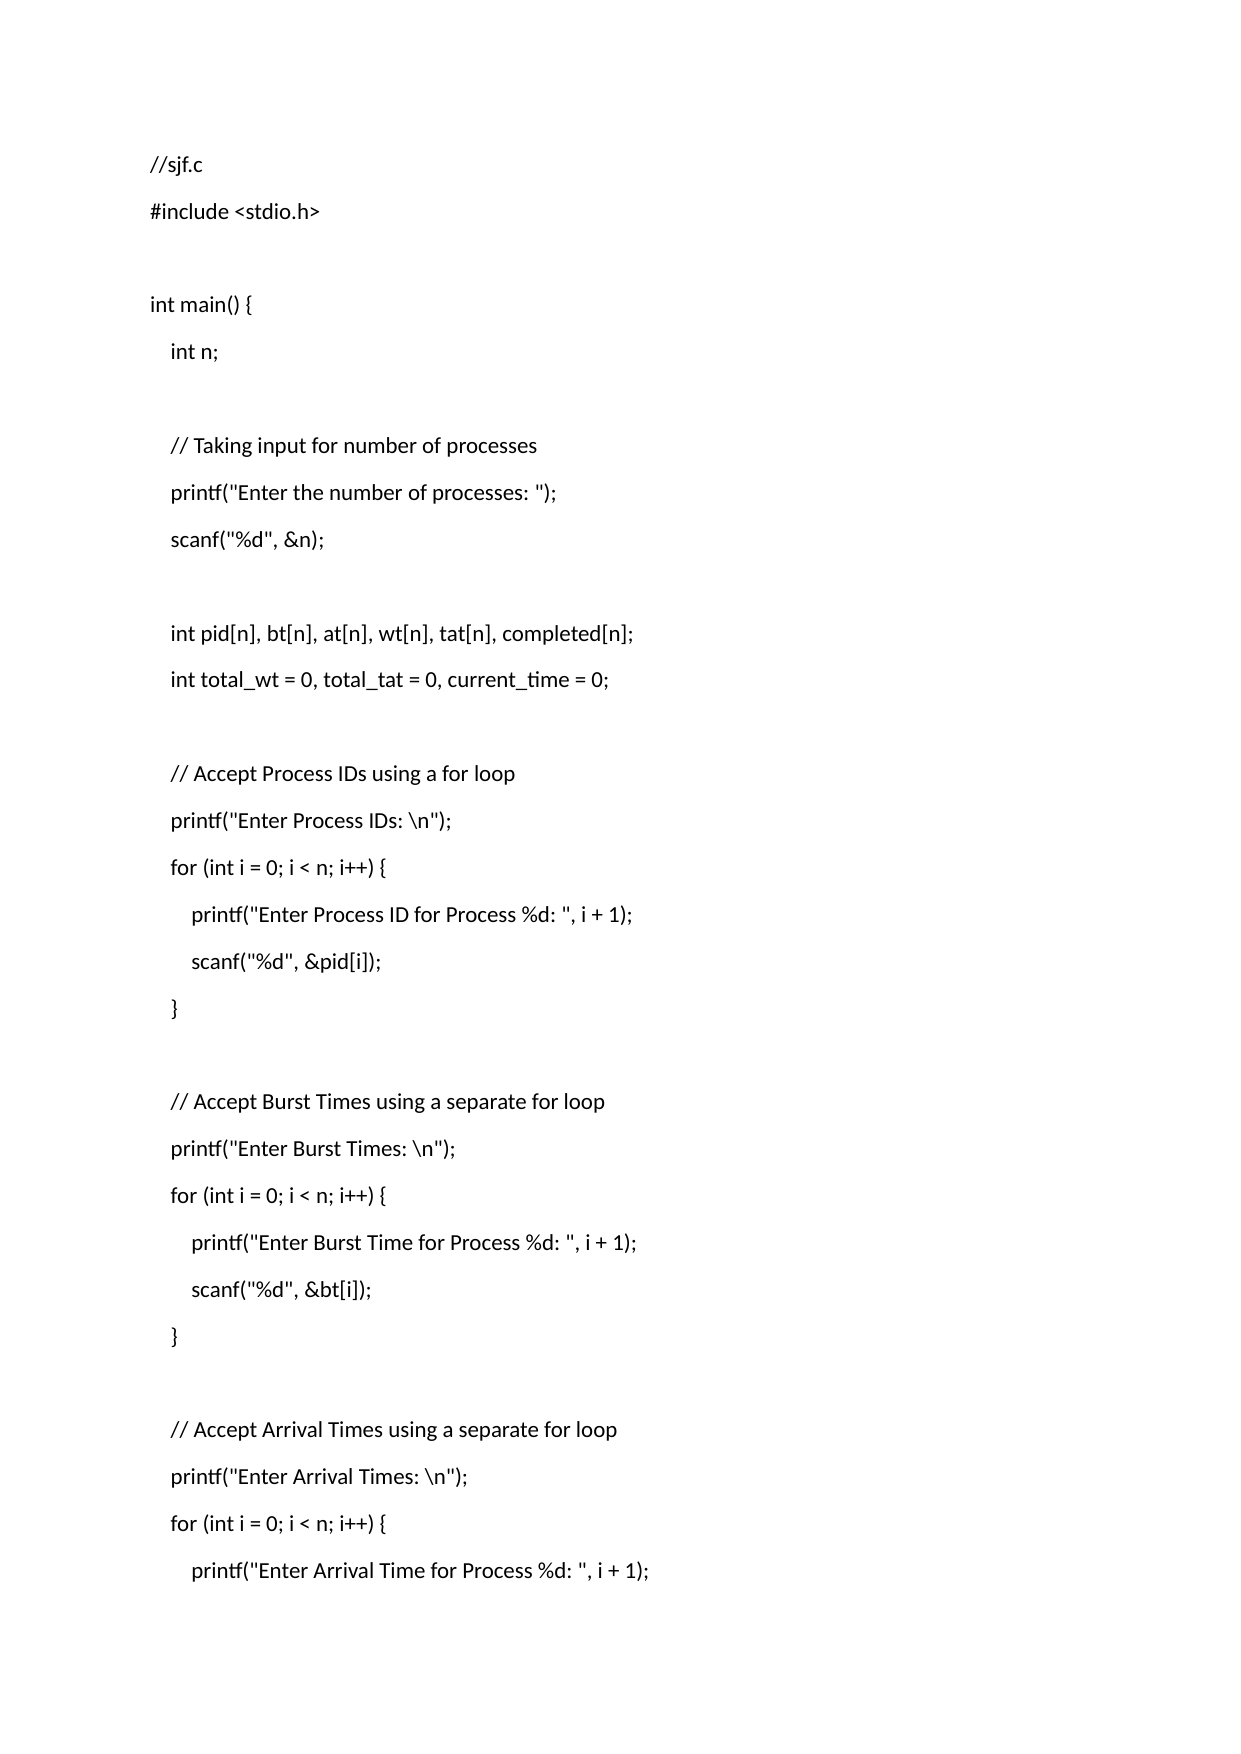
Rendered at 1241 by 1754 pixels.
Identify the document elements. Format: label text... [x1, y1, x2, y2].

text scanf("%d", &n); [150, 525, 1090, 553]
text printf("Enter Burst Times: \n"); [150, 1134, 1090, 1162]
text for (int i = 0; i < n; i++) { [150, 1509, 1090, 1537]
text int n; [150, 337, 1090, 366]
text // Accept Arrival Times using a separate for loop [150, 1416, 1090, 1444]
text // Taking input for number of processes [150, 431, 1090, 459]
text int main() { [150, 291, 1090, 319]
text printf("Enter Process IDs: \n"); [150, 806, 1090, 834]
text printf("Enter Burst Time for Process %d: ", i + 1); [150, 1228, 1090, 1256]
text // Accept Process IDs using a for loop [150, 759, 1090, 787]
text int pid[n], bt[n], at[n], wt[n], tat[n], completed[n]; [150, 619, 1090, 647]
text printf("Enter the number of processes: "); [150, 478, 1090, 506]
text } [150, 1322, 1090, 1350]
text printf("Enter Arrival Time for Process %d: ", i + 1); [150, 1556, 1090, 1584]
text printf("Enter Process ID for Process %d: ", i + 1); [150, 900, 1090, 928]
text #include <stdio.h> [150, 197, 1090, 225]
text for (int i = 0; i < n; i++) { [150, 853, 1090, 881]
text scanf("%d", &pid[i]); [150, 947, 1090, 975]
text for (int i = 0; i < n; i++) { [150, 1181, 1090, 1209]
text //sjf.c [150, 150, 1090, 178]
text printf("Enter Arrival Times: \n"); [150, 1462, 1090, 1491]
text int total_wt = 0, total_tat = 0, current_time = 0; [150, 666, 1090, 694]
text } [150, 994, 1090, 1022]
text scanf("%d", &bt[i]); [150, 1275, 1090, 1303]
text // Accept Burst Times using a separate for loop [150, 1087, 1090, 1116]
